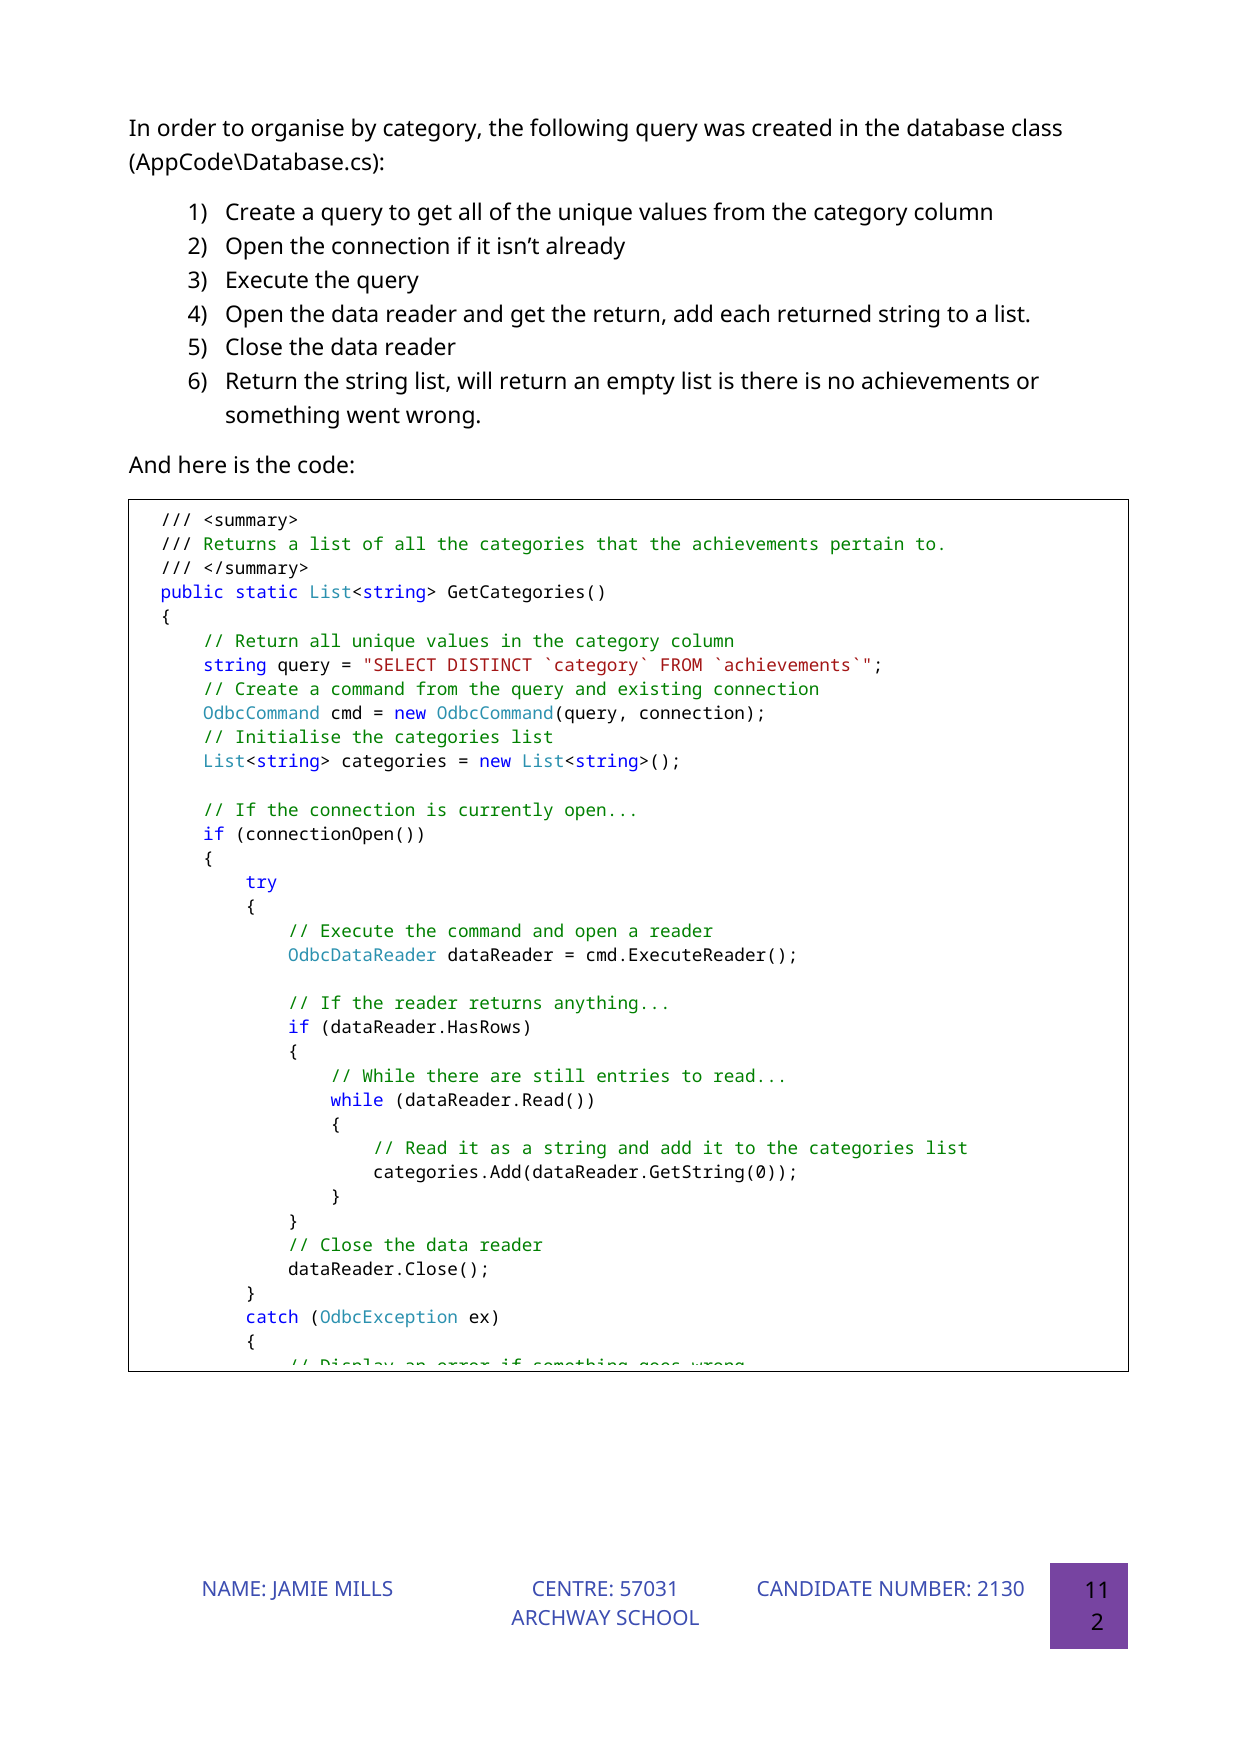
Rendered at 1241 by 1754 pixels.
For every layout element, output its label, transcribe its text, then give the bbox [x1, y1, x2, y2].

list Create a query to get all of the unique values from the category column [187, 196, 1128, 228]
list Execute the query [187, 264, 1128, 295]
text In order to organise by category, the following query was created in the database class (AppCode\Database.cs): [129, 112, 1128, 177]
list Close the data reader [187, 331, 1128, 363]
list Return the string list, will return an empty list is there is no achievements or something went wrong. [187, 365, 1128, 430]
list Open the data reader and get the return, add each returned string to a list. [187, 298, 1128, 329]
text And here is the code: [129, 449, 1128, 481]
list Open the connection if it isn’t already [187, 230, 1128, 261]
